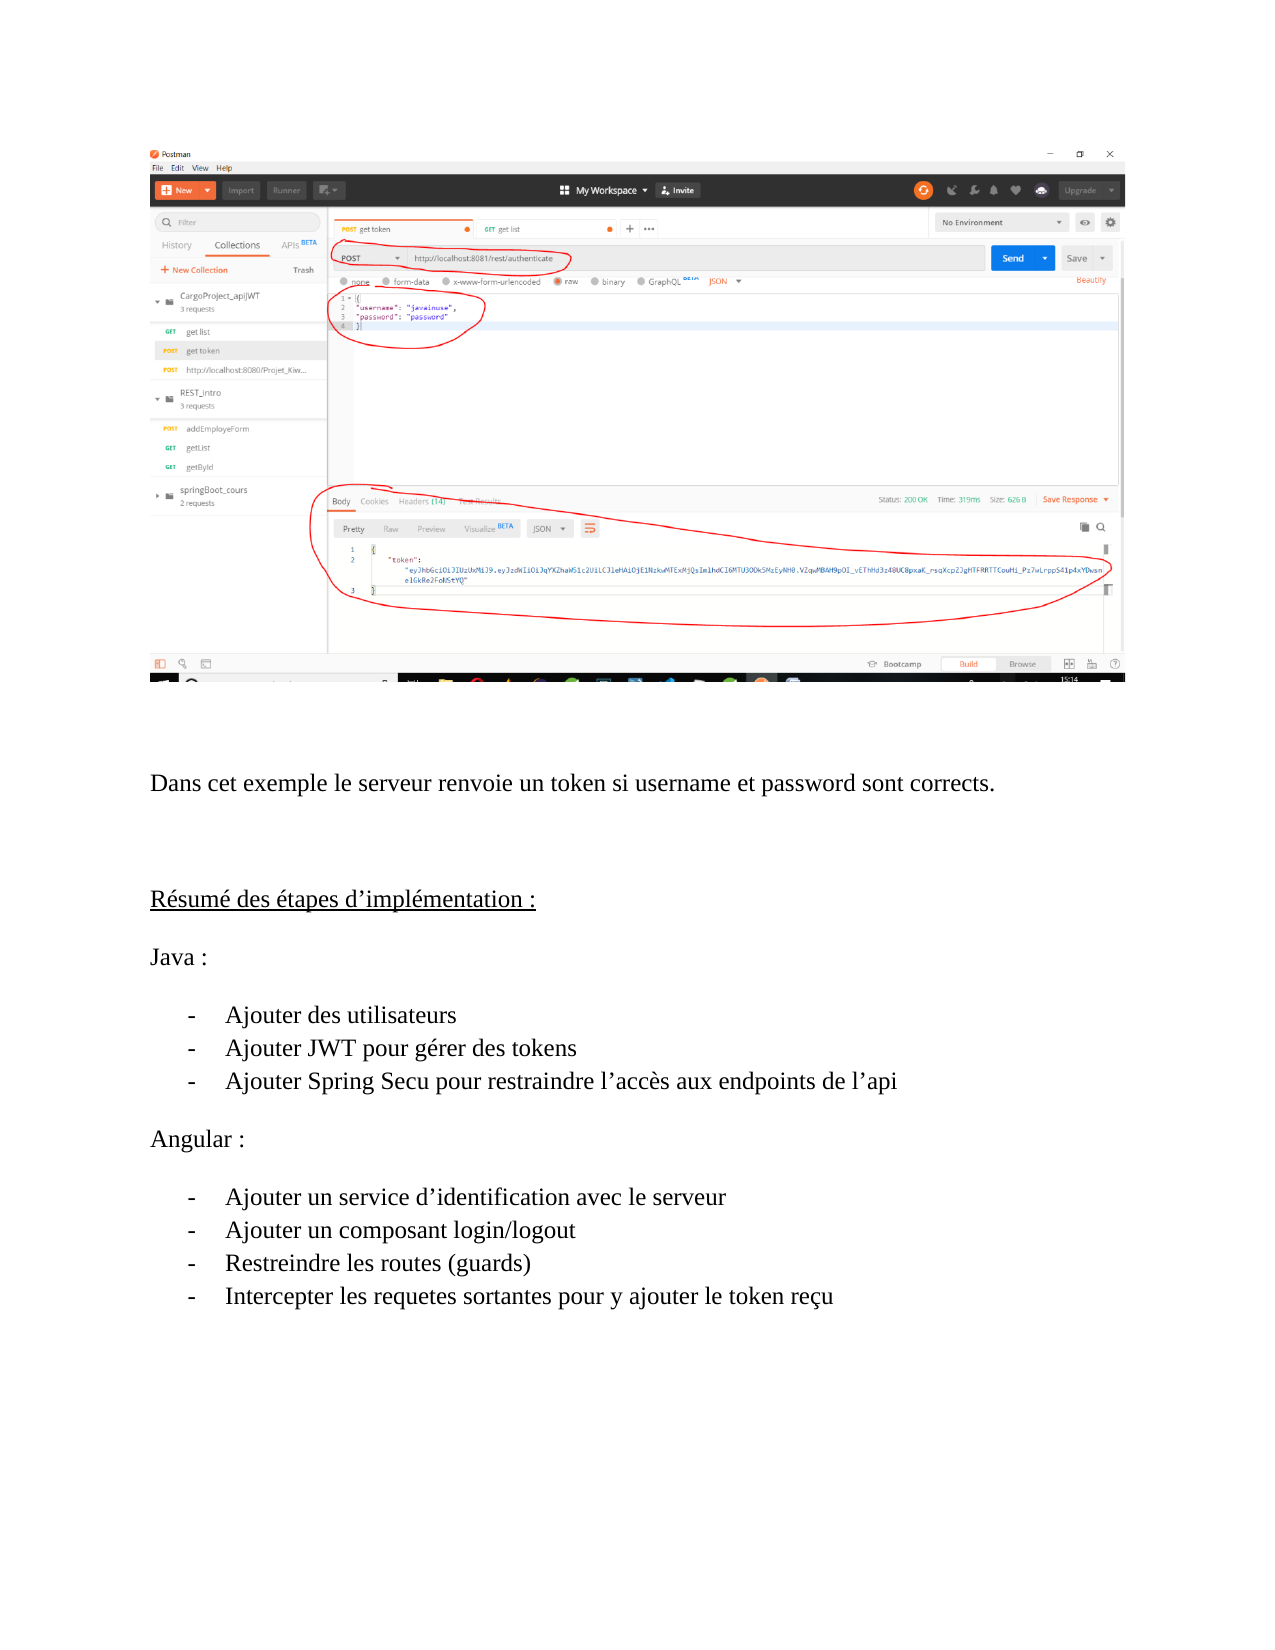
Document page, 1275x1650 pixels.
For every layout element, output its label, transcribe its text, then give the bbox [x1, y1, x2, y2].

picture [150, 150, 1125, 682]
text Dans cet exemple le serveur renvoie un token si username et password sont corrects. [150, 768, 1125, 797]
list Restreindre les routes (guards) [187, 1248, 1125, 1277]
text Résumé des étapes d’implémentation : [150, 884, 1125, 913]
list Ajouter des utilisateurs [187, 1000, 1125, 1029]
list Intercepter les requetes sortantes pour y ajouter le token reçu [187, 1281, 1125, 1310]
list Ajouter un service d’identification avec le serveur [187, 1182, 1125, 1211]
text Angular : [150, 1124, 1125, 1153]
text Java : [150, 942, 1125, 971]
list Ajouter JWT pour gérer des tokens [187, 1033, 1125, 1062]
list Ajouter Spring Secu pour restraindre l’accès aux endpoints de l’api [187, 1066, 1125, 1095]
list Ajouter un composant login/logout [187, 1215, 1125, 1244]
